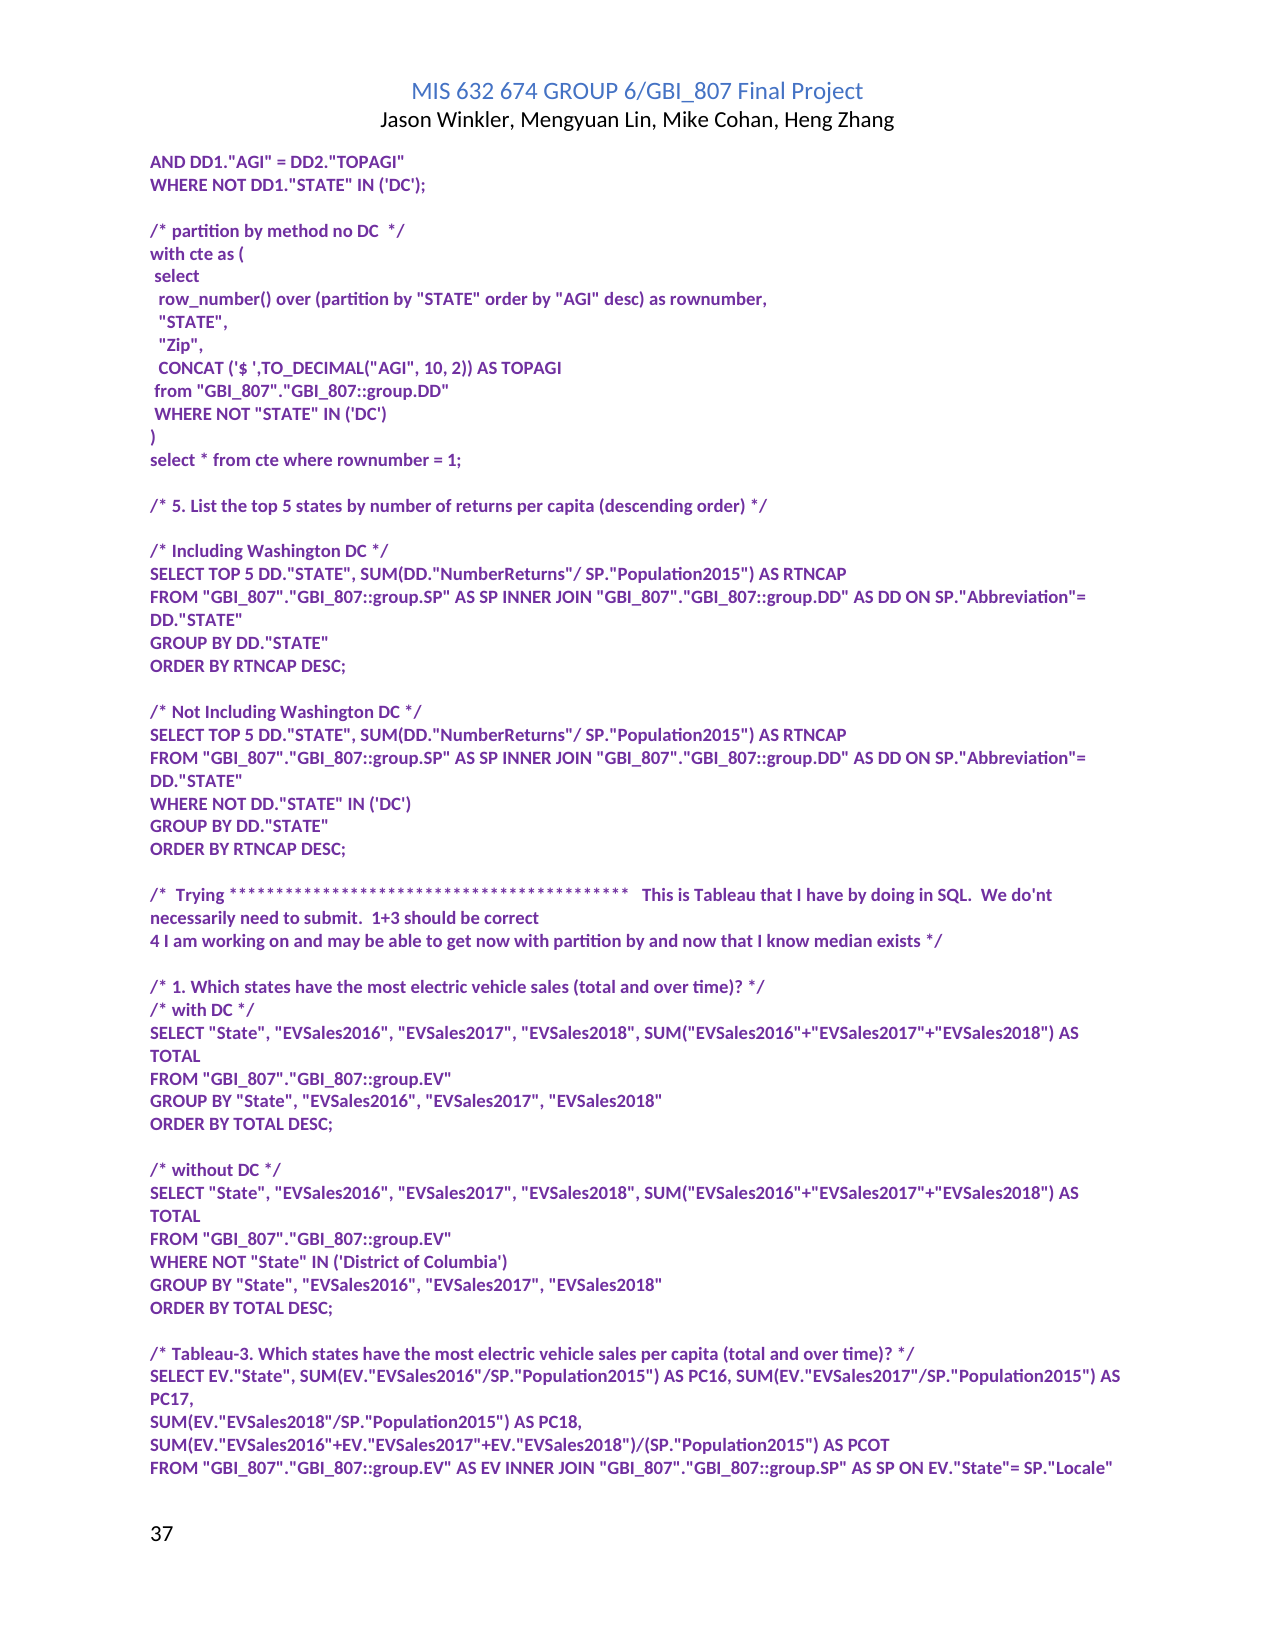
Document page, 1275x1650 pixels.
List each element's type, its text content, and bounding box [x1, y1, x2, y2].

text with cte as ( [150, 242, 1125, 264]
text GROUP BY "State", "EVSales2016", "EVSales2017", "EVSales2018" [150, 1089, 1125, 1112]
text ORDER BY TOTAL DESC; [150, 1112, 1125, 1135]
text "Zip", [150, 333, 1125, 356]
text /* with DC */ [150, 998, 1125, 1021]
text WHERE NOT "State" IN ('District of Columbia') [150, 1250, 1125, 1273]
text AND DD1."AGI" = DD2."TOPAGI" [150, 150, 1125, 173]
text GROUP BY DD."STATE" [150, 631, 1125, 654]
text select * from cte where rownumber = 1; [150, 448, 1125, 471]
text ) [150, 425, 1125, 448]
text /* 1. Which states have the most electric vehicle sales (total and over time)? */ [150, 975, 1125, 998]
text /* Not Including Washington DC */ [150, 700, 1125, 723]
text FROM "GBI_807"."GBI_807::group.EV" [150, 1067, 1125, 1089]
text FROM "GBI_807"."GBI_807::group.EV" [150, 1227, 1125, 1250]
text WHERE NOT "STATE" IN ('DC') [150, 402, 1125, 425]
text SELECT "State", "EVSales2016", "EVSales2017", "EVSales2018", SUM("EVSales2016"+"EVSales2017"+"EVSales2018") AS TOTAL [150, 1181, 1125, 1227]
text SELECT TOP 5 DD."STATE", SUM(DD."NumberReturns"/ SP."Population2015") AS RTNCAP [150, 562, 1125, 585]
text GROUP BY DD."STATE" [150, 814, 1125, 837]
text SUM(EV."EVSales2018"/SP."Population2015") AS PC18, SUM(EV."EVSales2016"+EV."EVSales2017"+EV."EVSales2018")/(SP."Population2015") AS PCOT [150, 1410, 1125, 1456]
text WHERE NOT DD."STATE" IN ('DC') [150, 792, 1125, 814]
text SELECT "State", "EVSales2016", "EVSales2017", "EVSales2018", SUM("EVSales2016"+"EVSales2017"+"EVSales2018") AS TOTAL [150, 1021, 1125, 1067]
text SELECT TOP 5 DD."STATE", SUM(DD."NumberReturns"/ SP."Population2015") AS RTNCAP [150, 723, 1125, 746]
text 4 I am working on and may be able to get now with partition by and now that I know median exists */ [150, 929, 1125, 952]
text FROM "GBI_807"."GBI_807::group.EV" AS EV INNER JOIN "GBI_807"."GBI_807::group.SP" AS SP ON EV."State"= SP."Locale" [150, 1456, 1125, 1479]
text SELECT EV."State", SUM(EV."EVSales2016"/SP."Population2015") AS PC16, SUM(EV."EVSales2017"/SP."Population2015") AS PC17, [150, 1364, 1125, 1410]
text FROM "GBI_807"."GBI_807::group.SP" AS SP INNER JOIN "GBI_807"."GBI_807::group.DD" AS DD ON SP."Abbreviation"= DD."STATE" [150, 585, 1125, 631]
text ORDER BY TOTAL DESC; [150, 1296, 1125, 1319]
text /* 5. List the top 5 states by number of returns per capita (descending order) */ [150, 494, 1125, 517]
text "STATE", [150, 310, 1125, 333]
text /* without DC */ [150, 1158, 1125, 1181]
text FROM "GBI_807"."GBI_807::group.SP" AS SP INNER JOIN "GBI_807"."GBI_807::group.DD" AS DD ON SP."Abbreviation"= DD."STATE" [150, 746, 1125, 792]
text GROUP BY "State", "EVSales2016", "EVSales2017", "EVSales2018" [150, 1273, 1125, 1296]
text /* Trying ******************************************* This is Tableau that I have by doing in SQL. We do'nt necessarily need to submit. 1+3 should be correct [150, 883, 1125, 929]
text /* partition by method no DC */ [150, 219, 1125, 242]
text /* Tableau-3. Which states have the most electric vehicle sales per capita (total and over time)? */ [150, 1342, 1125, 1364]
text from "GBI_807"."GBI_807::group.DD" [150, 379, 1125, 402]
text WHERE NOT DD1."STATE" IN ('DC'); [150, 173, 1125, 196]
text /* Including Washington DC */ [150, 539, 1125, 562]
text CONCAT ('$ ',TO_DECIMAL("AGI", 10, 2)) AS TOPAGI [150, 356, 1125, 379]
text select [150, 264, 1125, 287]
text ORDER BY RTNCAP DESC; [150, 837, 1125, 860]
text ORDER BY RTNCAP DESC; [150, 654, 1125, 677]
text row_number() over (partition by "STATE" order by "AGI" desc) as rownumber, [150, 287, 1125, 310]
